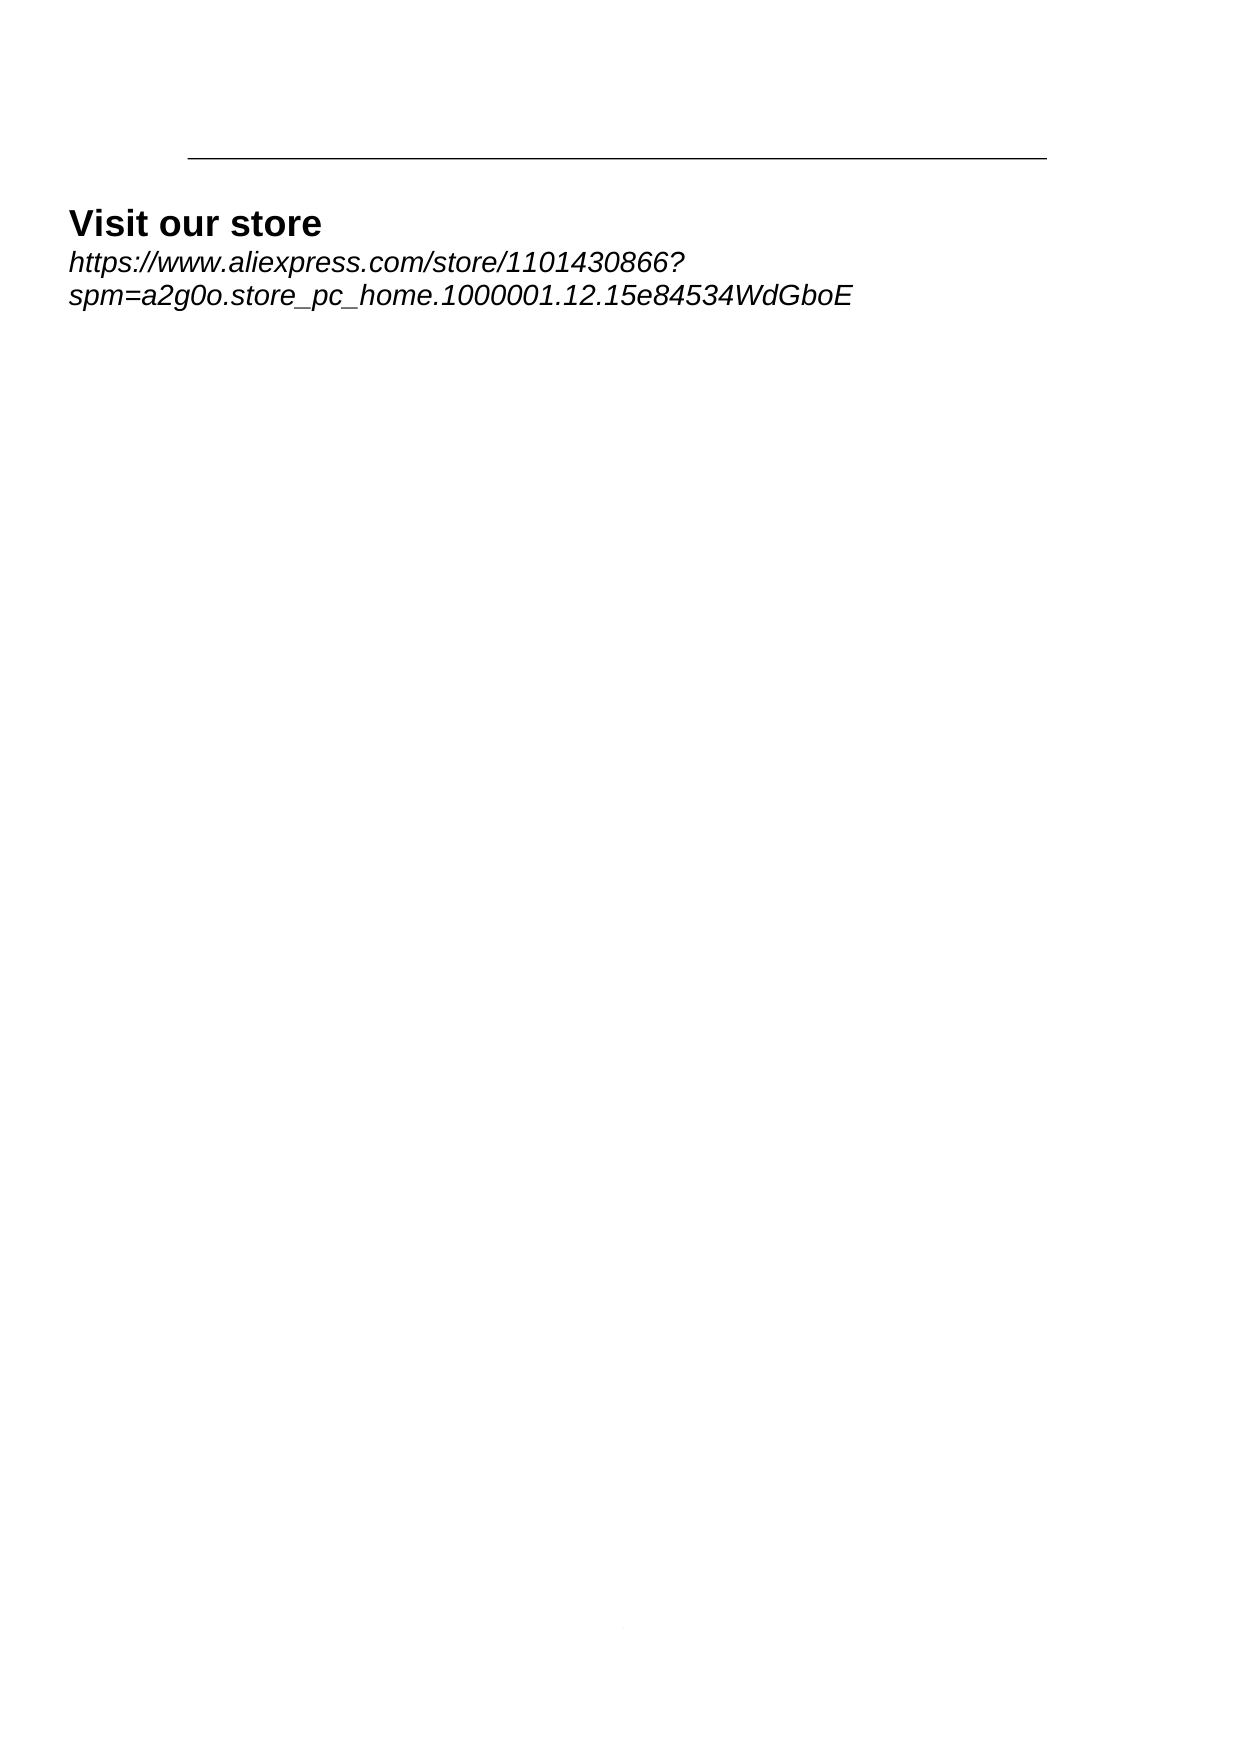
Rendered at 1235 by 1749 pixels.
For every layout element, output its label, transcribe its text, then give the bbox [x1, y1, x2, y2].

text https://www.aliexpress.com/store/1101430866?spm=a2g0o.store_pc_home.1000001.12.15e84534WdGboE [69, 244, 1188, 312]
text Visit our store [69, 201, 1188, 244]
